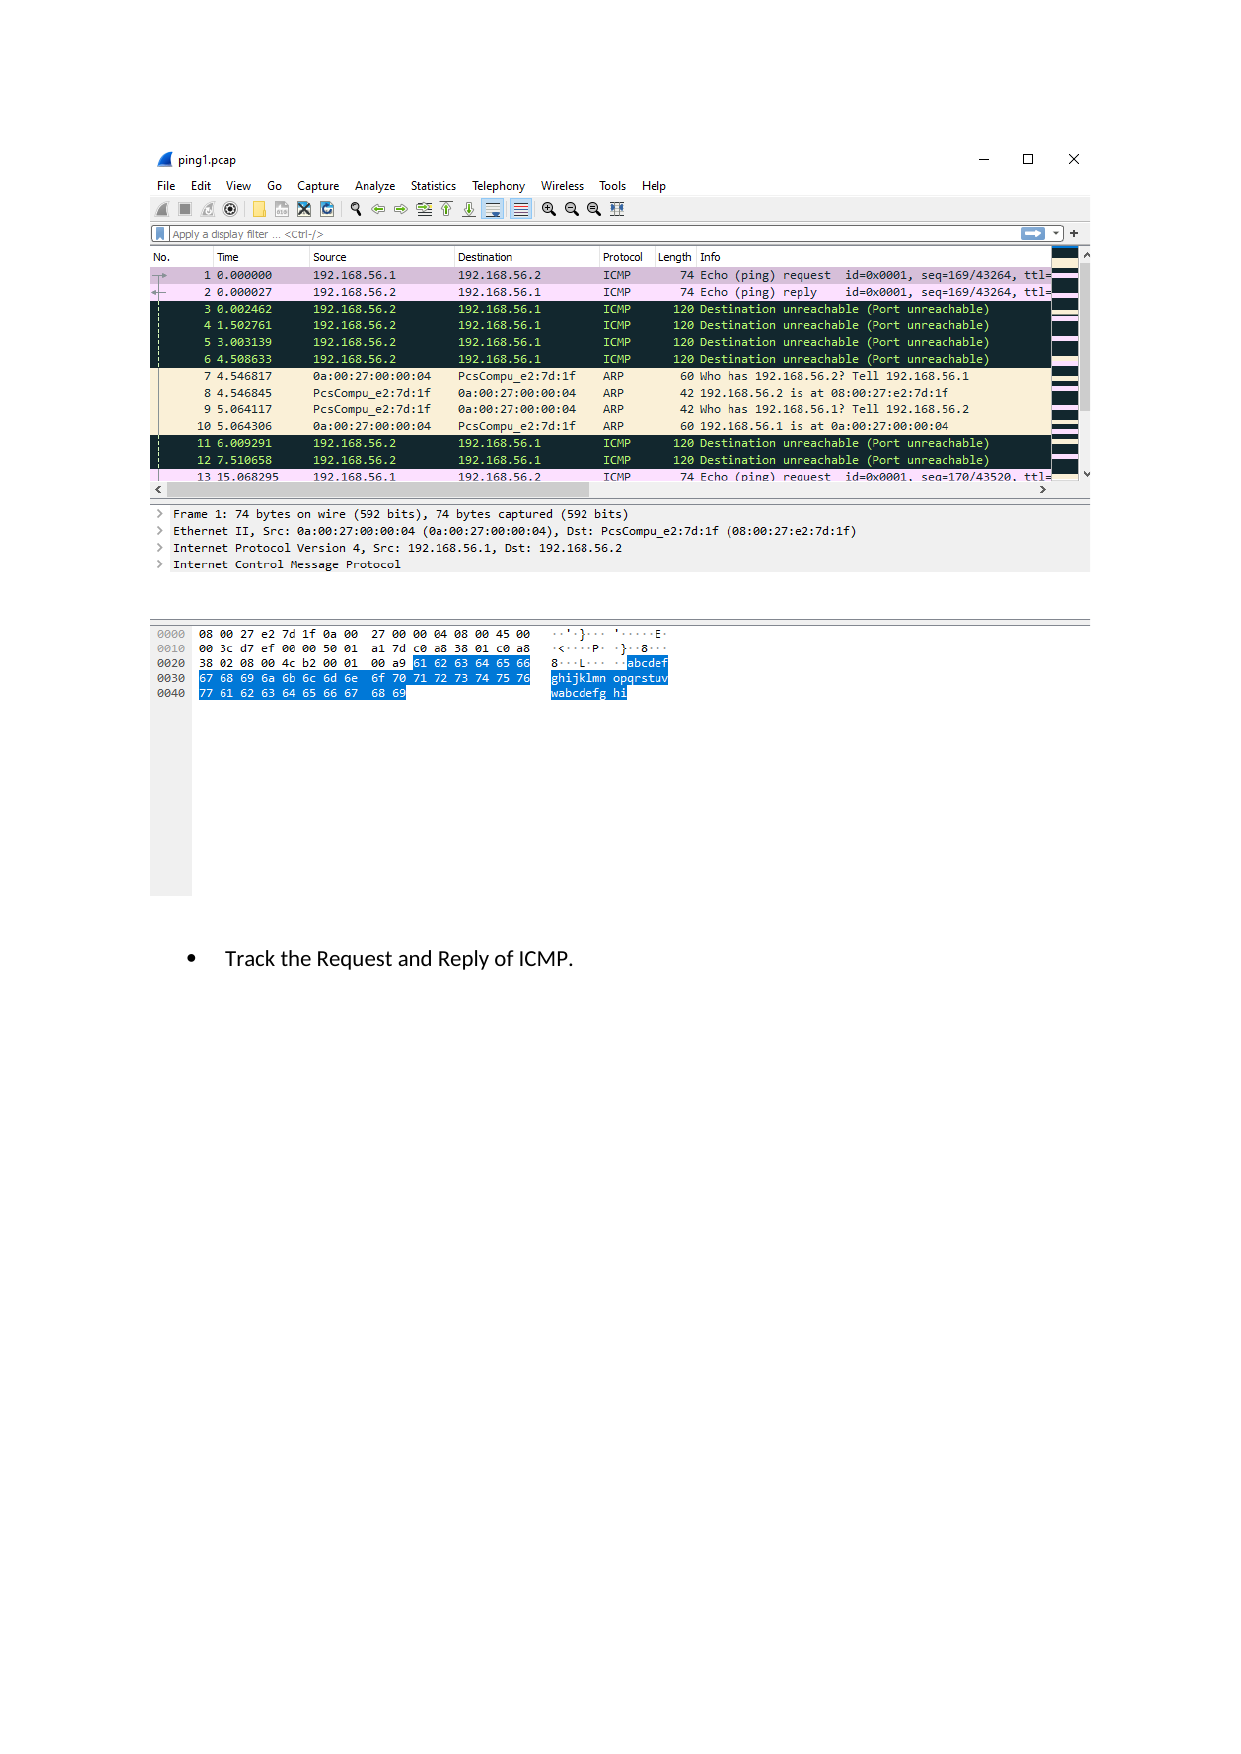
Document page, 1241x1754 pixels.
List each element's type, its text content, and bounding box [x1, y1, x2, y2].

picture [150, 150, 1091, 896]
list Track the Request and Reply of ICMP. [187, 944, 1090, 972]
